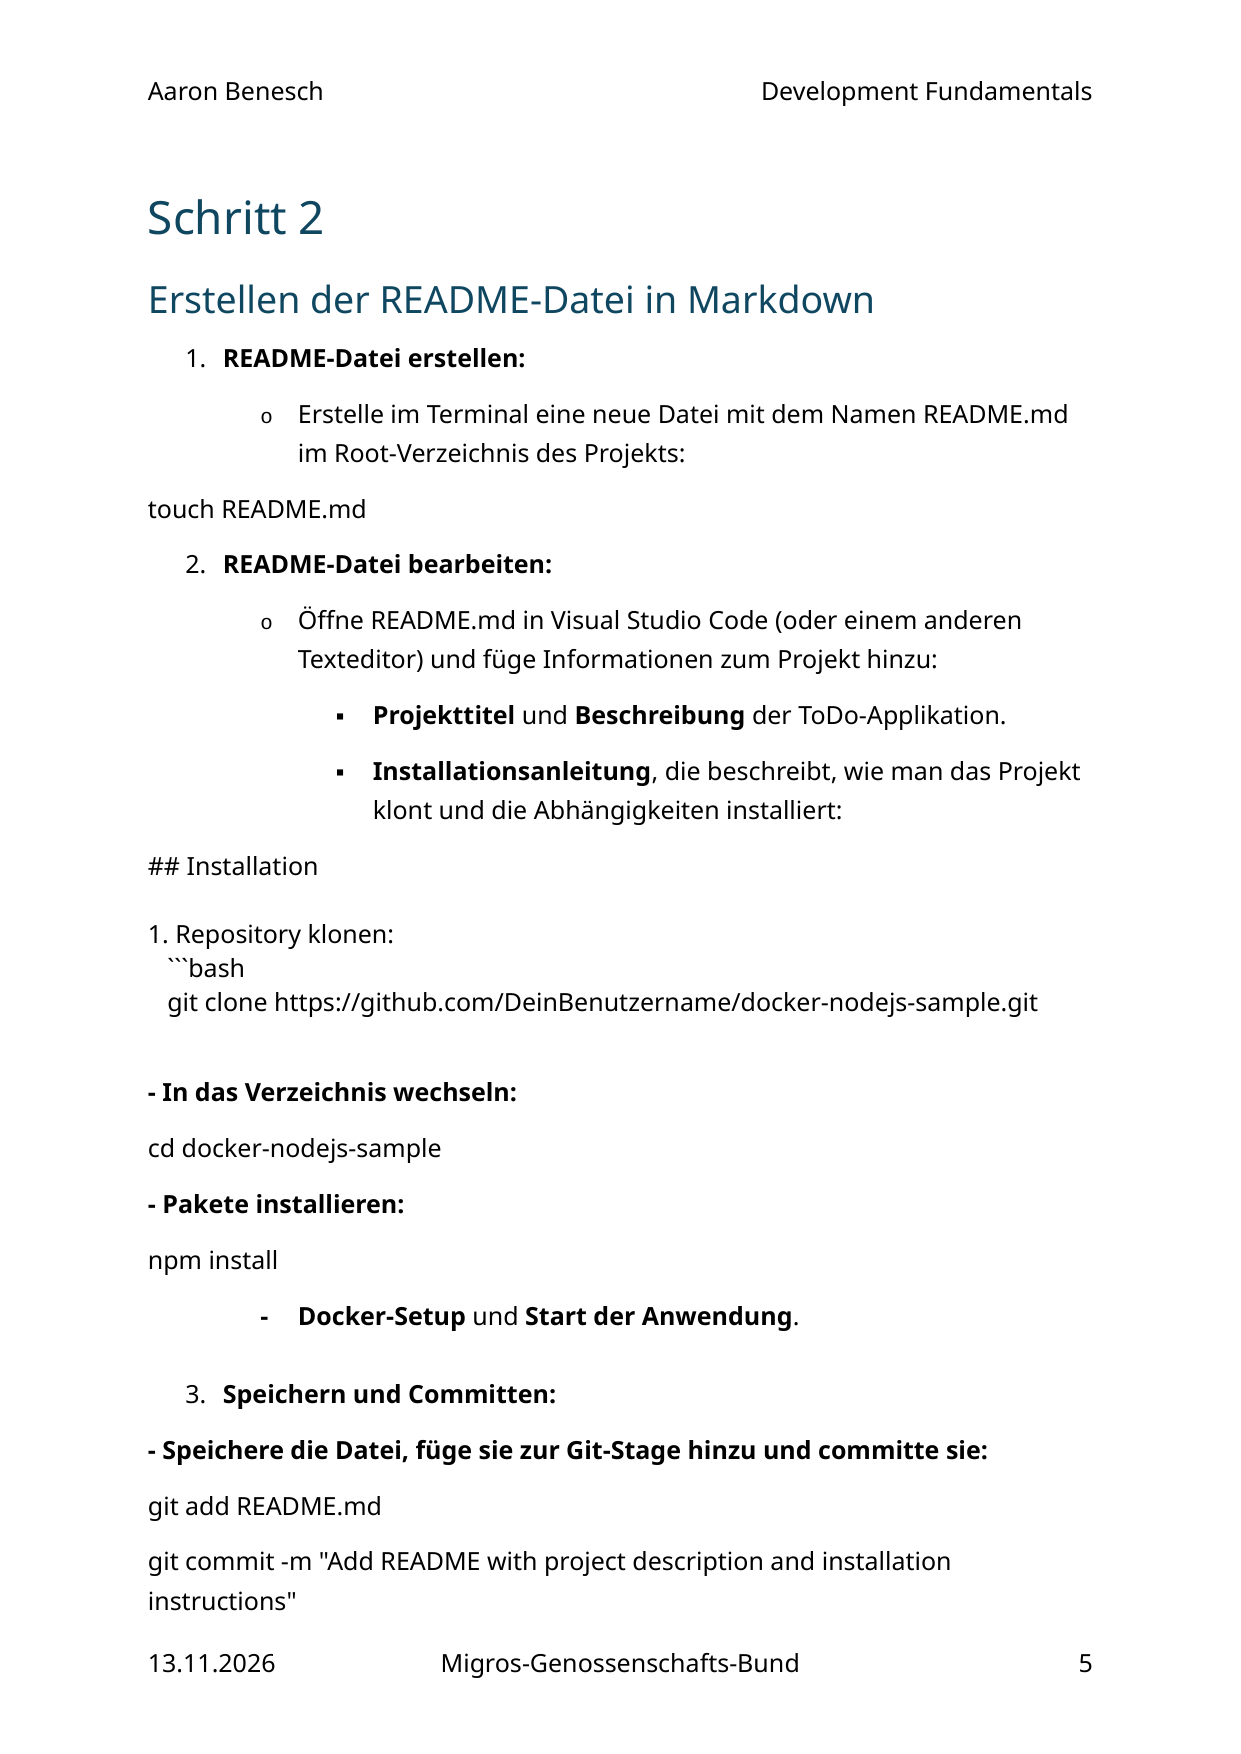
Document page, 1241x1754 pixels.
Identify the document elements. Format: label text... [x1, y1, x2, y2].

subtitle Schritt 2 [148, 185, 1093, 247]
text - Pakete installieren: [148, 1187, 1093, 1221]
list Installationsanleitung, die beschreibt, wie man das Projekt klont und die Abhängigkeiten installiert: [335, 754, 1093, 827]
text git add README.md [148, 1488, 1093, 1522]
list Öffne README.md in Visual Studio Code (oder einem anderen Texteditor) und füge Informationen zum Projekt hinzu: [260, 603, 1093, 676]
text git commit -m "Add README with project description and installation instructions" [148, 1544, 1093, 1617]
text ```bash [148, 951, 1093, 985]
text touch README.md [148, 491, 1093, 525]
subtitle Erstellen der README-Datei in Markdown [148, 273, 1093, 324]
list Docker-Setup und Start der Anwendung. [260, 1298, 1093, 1332]
list Erstelle im Terminal eine neue Datei mit dem Namen README.md im Root-Verzeichnis des Projekts: [260, 396, 1093, 469]
list Projekttitel und Beschreibung der ToDo-Applikation. [335, 698, 1093, 732]
text git clone https://github.com/DeinBenutzername/docker-nodejs-sample.git [148, 985, 1093, 1019]
list README-Datei bearbeiten: [185, 547, 1093, 581]
text ## Installation [148, 849, 1093, 883]
text 1. Repository klonen: [148, 917, 1093, 951]
text - Speichere die Datei, füge sie zur Git-Stage hinzu und committe sie: [148, 1432, 1093, 1466]
text npm install [148, 1242, 1093, 1276]
list Speichern und Committen: [185, 1377, 1093, 1411]
text cd docker-nodejs-sample [148, 1131, 1093, 1165]
list README-Datei erstellen: [185, 340, 1093, 374]
text - In das Verzeichnis wechseln: [148, 1075, 1093, 1109]
